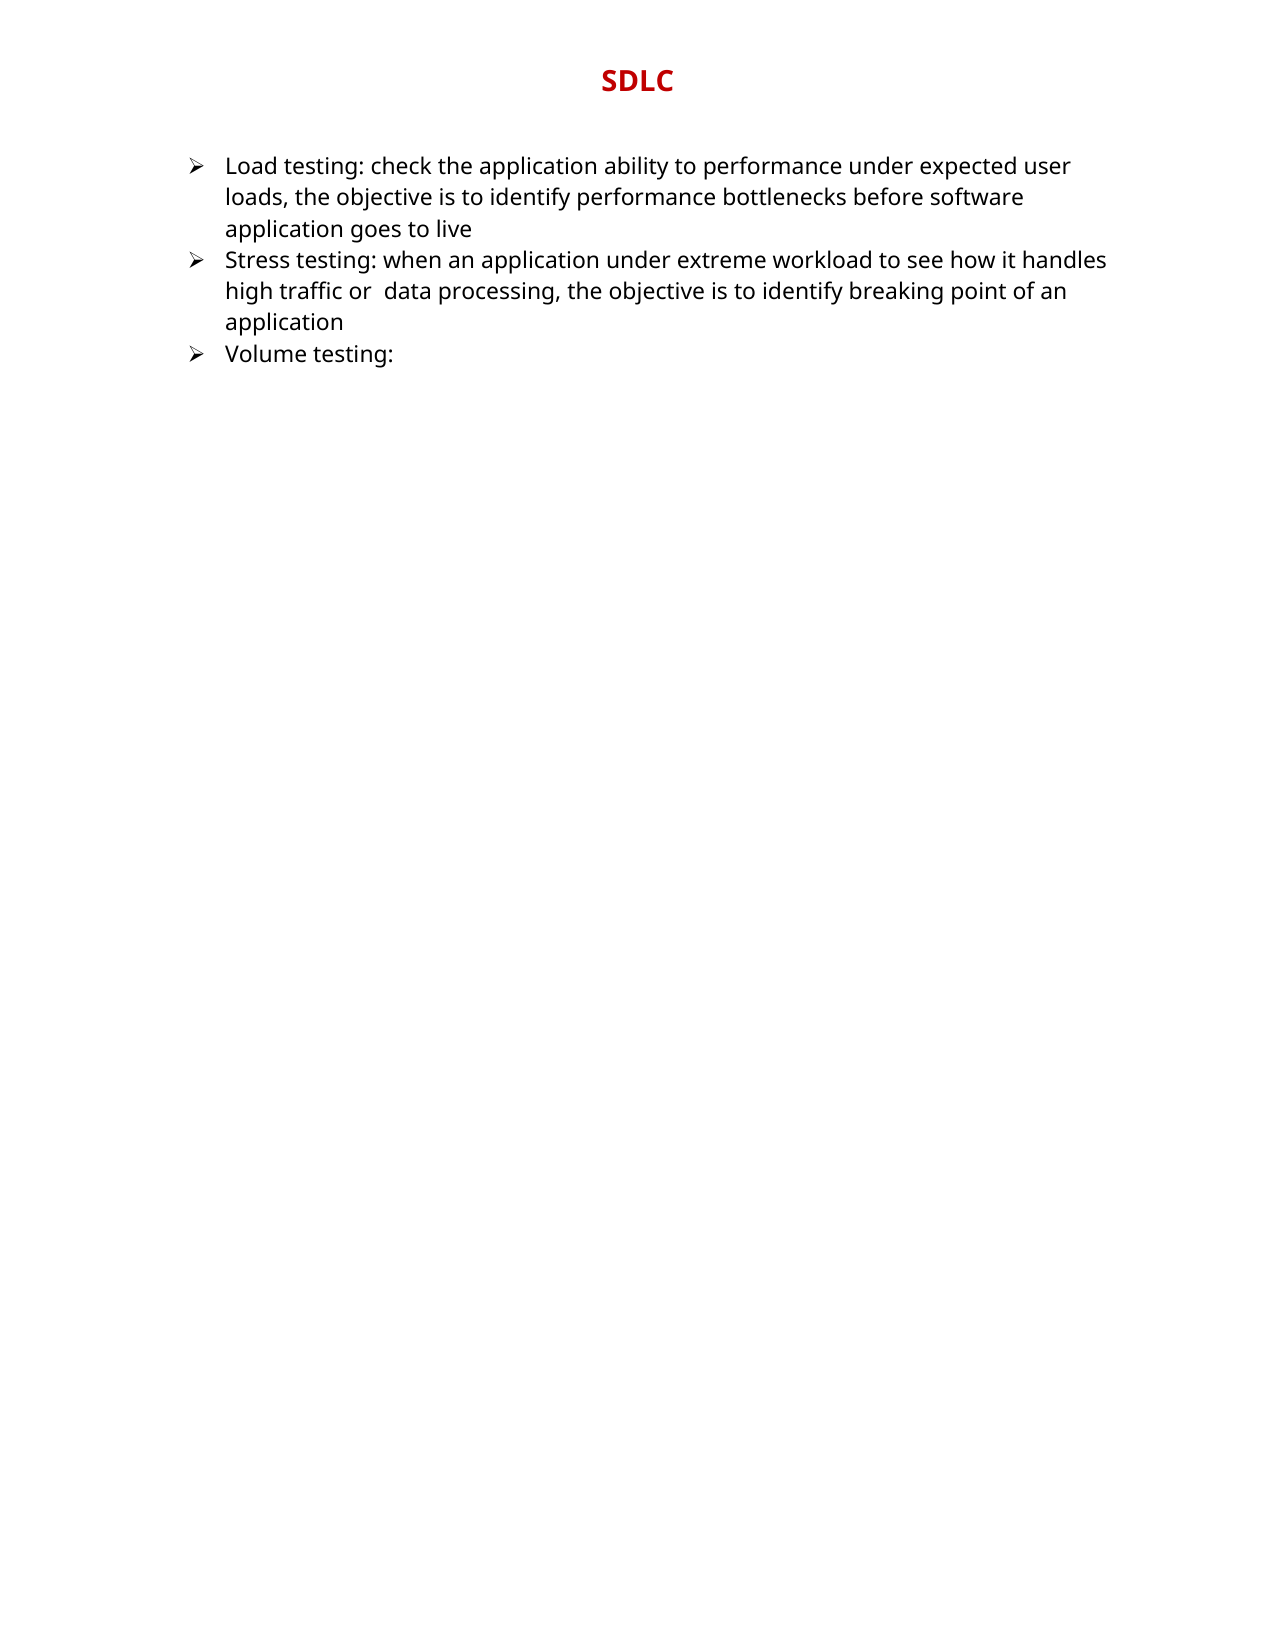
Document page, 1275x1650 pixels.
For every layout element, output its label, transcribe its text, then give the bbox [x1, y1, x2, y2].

list Load testing: check the application ability to performance under expected user loads, the objective is to identify performance bottlenecks before software application goes to live [187, 150, 1125, 244]
list Volume testing: [187, 337, 1125, 369]
list Stress testing: when an application under extreme workload to see how it handles high traffic or data processing, the objective is to identify breaking point of an application [187, 244, 1125, 337]
